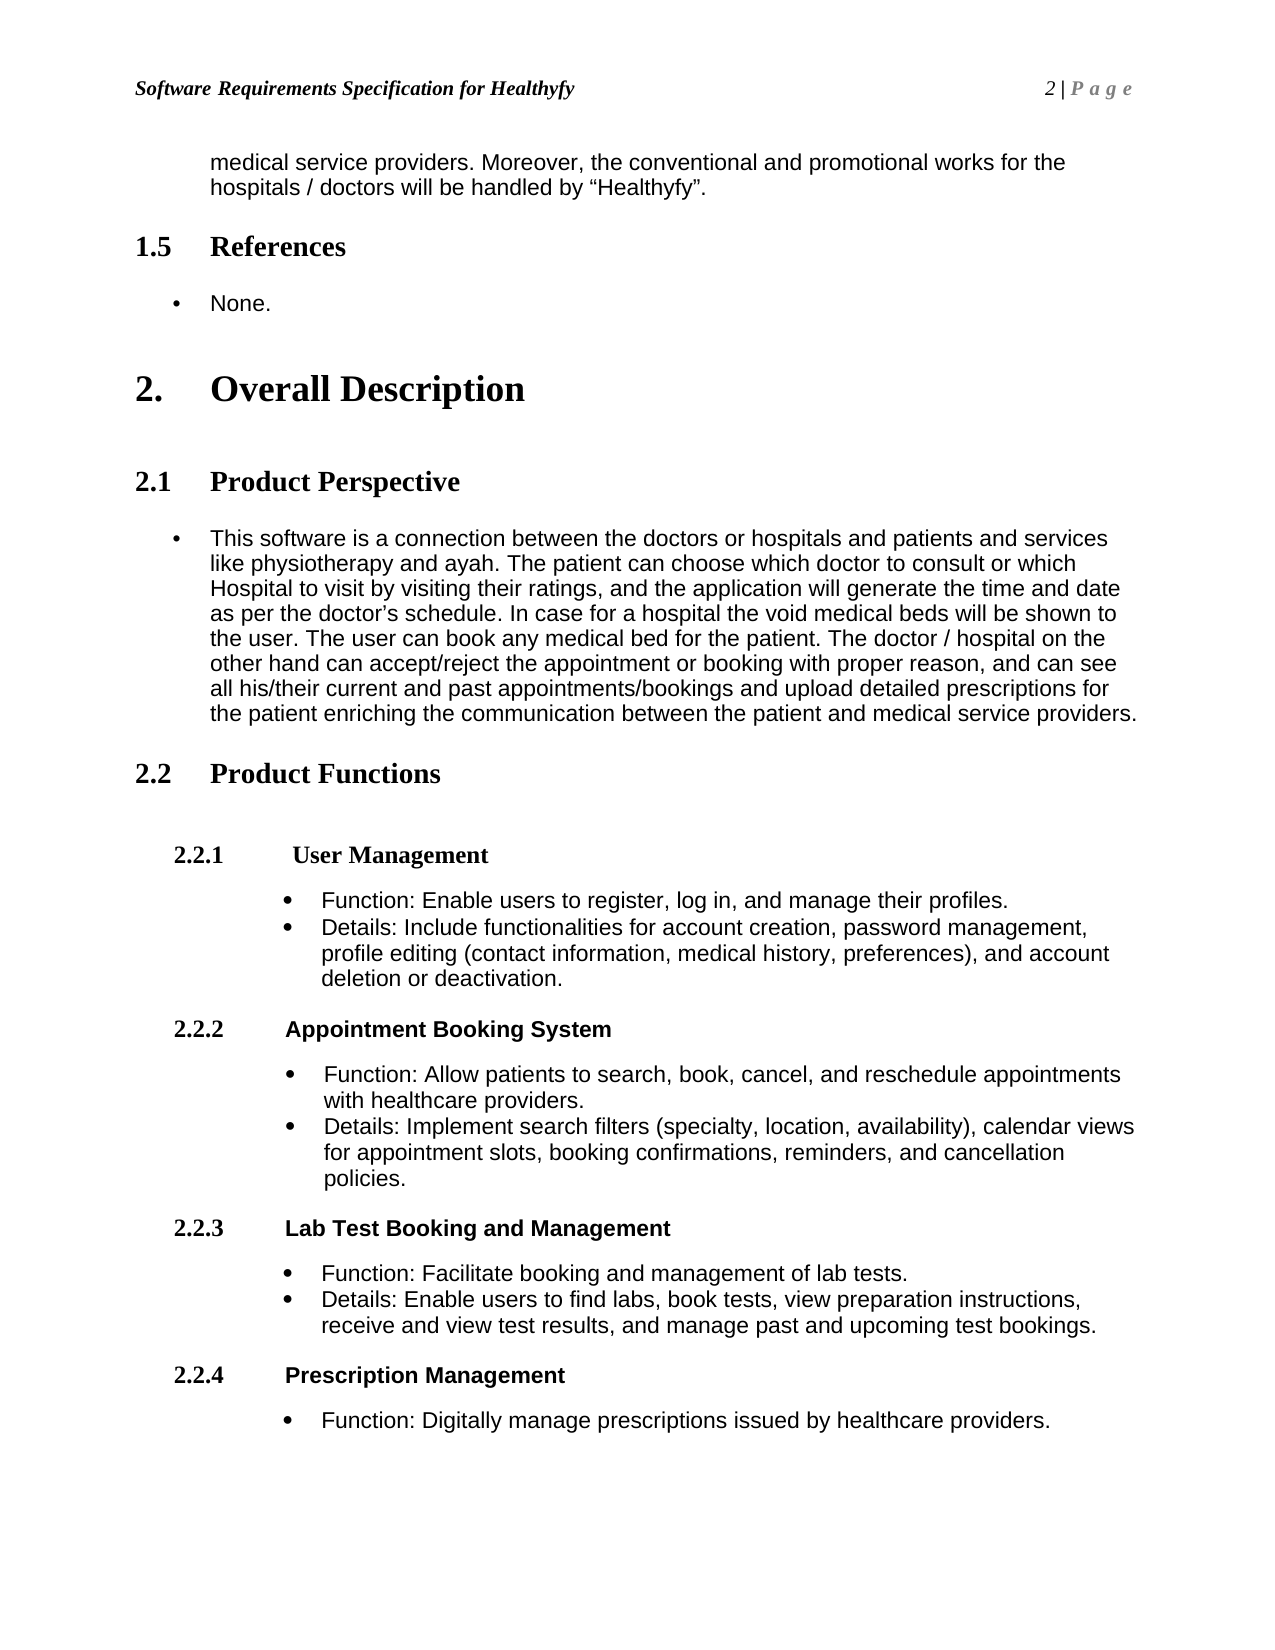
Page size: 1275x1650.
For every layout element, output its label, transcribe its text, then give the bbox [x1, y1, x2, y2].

list Function: Allow patients to search, book, cancel, and reschedule appointments with healthcare providers. [286, 1062, 1140, 1113]
subtitle Appointment Booking System [173, 1017, 1140, 1042]
subtitle Overall Description [135, 367, 1140, 410]
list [172, 150, 1140, 200]
list Details: Include functionalities for account creation, password management, profile editing (contact information, medical history, preferences), and account deletion or deactivation. [283, 914, 1140, 992]
list This software is a connection between the doctors or hospitals and patients and services like physiotherapy and ayah. The patient can choose which doctor to consult or which Hospital to visit by visiting their ratings, and the application will generate the time and date as per the doctor’s schedule. In case for a hospital the void medical beds will be shown to the user. The user can book any medical bed for the patient. The doctor / hospital on the other hand can accept/reject the appointment or booking with proper reason, and can see all his/their current and past appointments/bookings and upload detailed prescriptions for the patient enriching the communication between the patient and medical service providers. [172, 527, 1140, 727]
subtitle References [135, 229, 1140, 263]
subtitle Product Perspective [135, 464, 1140, 498]
list Details: Enable users to find labs, book tests, view preparation instructions, receive and view test results, and manage past and upcoming test bookings. [283, 1287, 1140, 1338]
subtitle Product Functions [135, 756, 1140, 789]
list Function: Enable users to register, log in, and manage their profiles. [283, 888, 1140, 914]
list None. [172, 292, 1140, 317]
list Function: Facilitate booking and management of lab tests. [283, 1261, 1140, 1287]
subtitle Lab Test Booking and Management [173, 1216, 1140, 1241]
list Details: Implement search filters (specialty, location, availability), calendar views for appointment slots, booking confirmations, reminders, and cancellation policies. [286, 1113, 1140, 1191]
list Function: Digitally manage prescriptions issued by healthcare providers. [283, 1408, 1140, 1434]
subtitle Prescription Management [173, 1364, 1140, 1389]
subtitle User Management [173, 844, 1140, 869]
